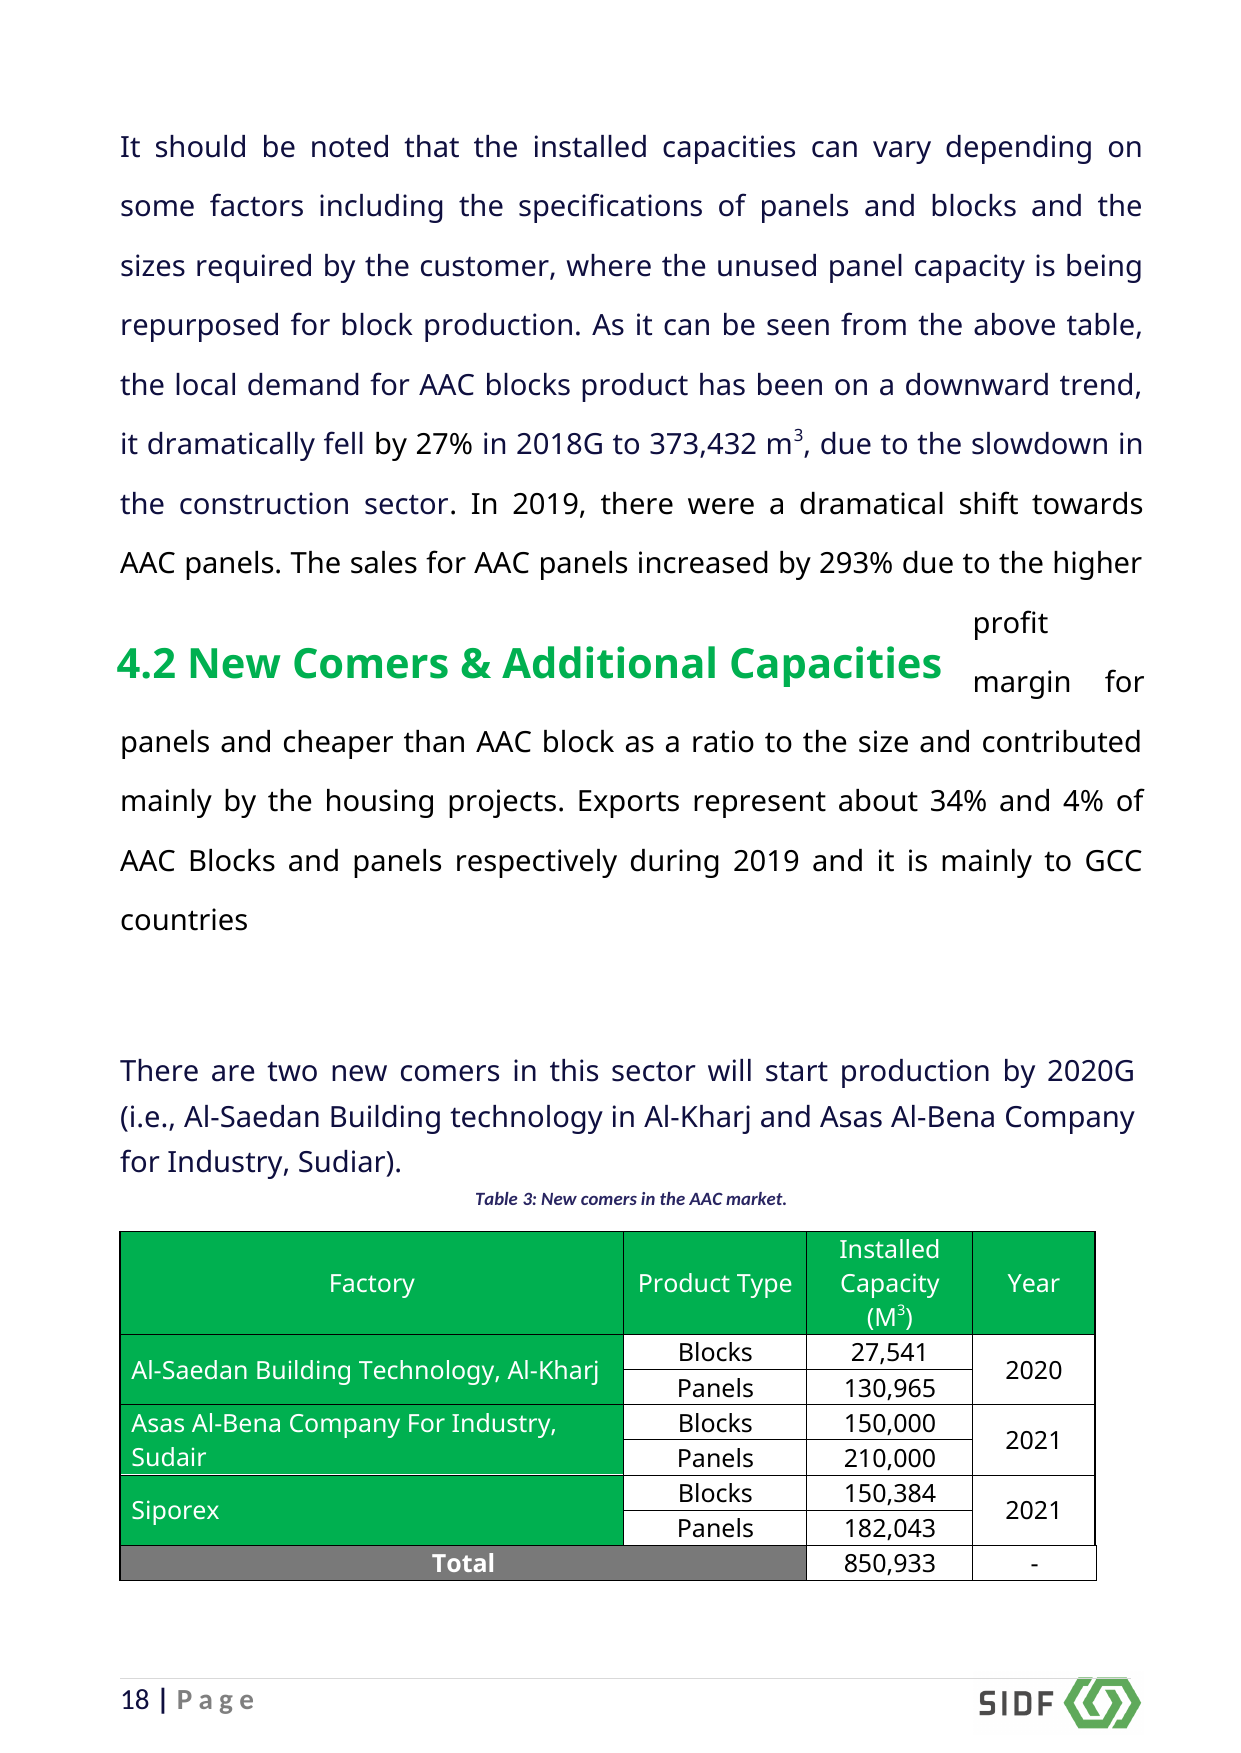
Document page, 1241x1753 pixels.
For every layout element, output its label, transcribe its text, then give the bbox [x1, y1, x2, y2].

table_header Factory [121, 1232, 623, 1334]
subtitle 4.2 New Comers & Additional Capacities [116, 634, 954, 686]
table_cell 182,043 [807, 1511, 972, 1545]
table_cell Blocks [624, 1405, 806, 1439]
table_header Installed Capacity (M3) [807, 1232, 972, 1334]
table_cell 850,933 [807, 1546, 972, 1580]
table_cell 2020 [973, 1335, 1094, 1404]
table_cell Total [121, 1546, 806, 1580]
text It should be noted that the installed capacities can vary depending on some factors including the specifications of panels and blocks and the sizes required by the customer, where the unused panel capacity is being repurposed for block production. As it can be seen from the above table, the local demand for AAC blocks product has been on a downward trend, it dramatically fell by 27% in 2018G to 373,432 m3, due to the slowdown in the construction sector. In 2019, there were a dramatical shift towards AAC panels. The sales for AAC panels increased by 293% due to the higher profit margin for panels and cheaper than AAC block as a ratio to the size and contributed mainly by the housing projects. Exports represent about 34% and 4% of AAC Blocks and panels respectively during 2019 and it is mainly to GCC countries [120, 126, 1144, 939]
table_cell Blocks [624, 1476, 806, 1509]
table_cell 150,384 [807, 1476, 972, 1509]
table_cell Panels [624, 1370, 806, 1404]
picture [973, 1671, 1145, 1735]
table_cell 27,541 [807, 1335, 972, 1369]
table_cell Panels [624, 1511, 806, 1545]
table_cell 2021 [973, 1476, 1094, 1545]
table_cell Siporex [121, 1476, 623, 1545]
table_cell Asas Al-Bena Company For Industry, Sudair [121, 1405, 623, 1474]
table_cell Blocks [624, 1335, 806, 1369]
table_cell 210,000 [807, 1440, 972, 1474]
table_cell 2021 [973, 1405, 1094, 1474]
list There are two new comers in this sector will start production by 2020G (i.e., Al-Saedan Building technology in Al-Kharj and Asas Al-Bena Company for Industry, Sudiar). [120, 1050, 1137, 1181]
table_cell Al-Saedan Building Technology, Al-Kharj [121, 1335, 623, 1404]
table_header Product Type [624, 1232, 806, 1334]
table_cell 130,965 [807, 1370, 972, 1404]
table_header Year [973, 1232, 1094, 1334]
table_cell - [973, 1546, 1096, 1580]
table_cell 150,000 [807, 1405, 972, 1439]
table_cell Panels [624, 1440, 806, 1474]
